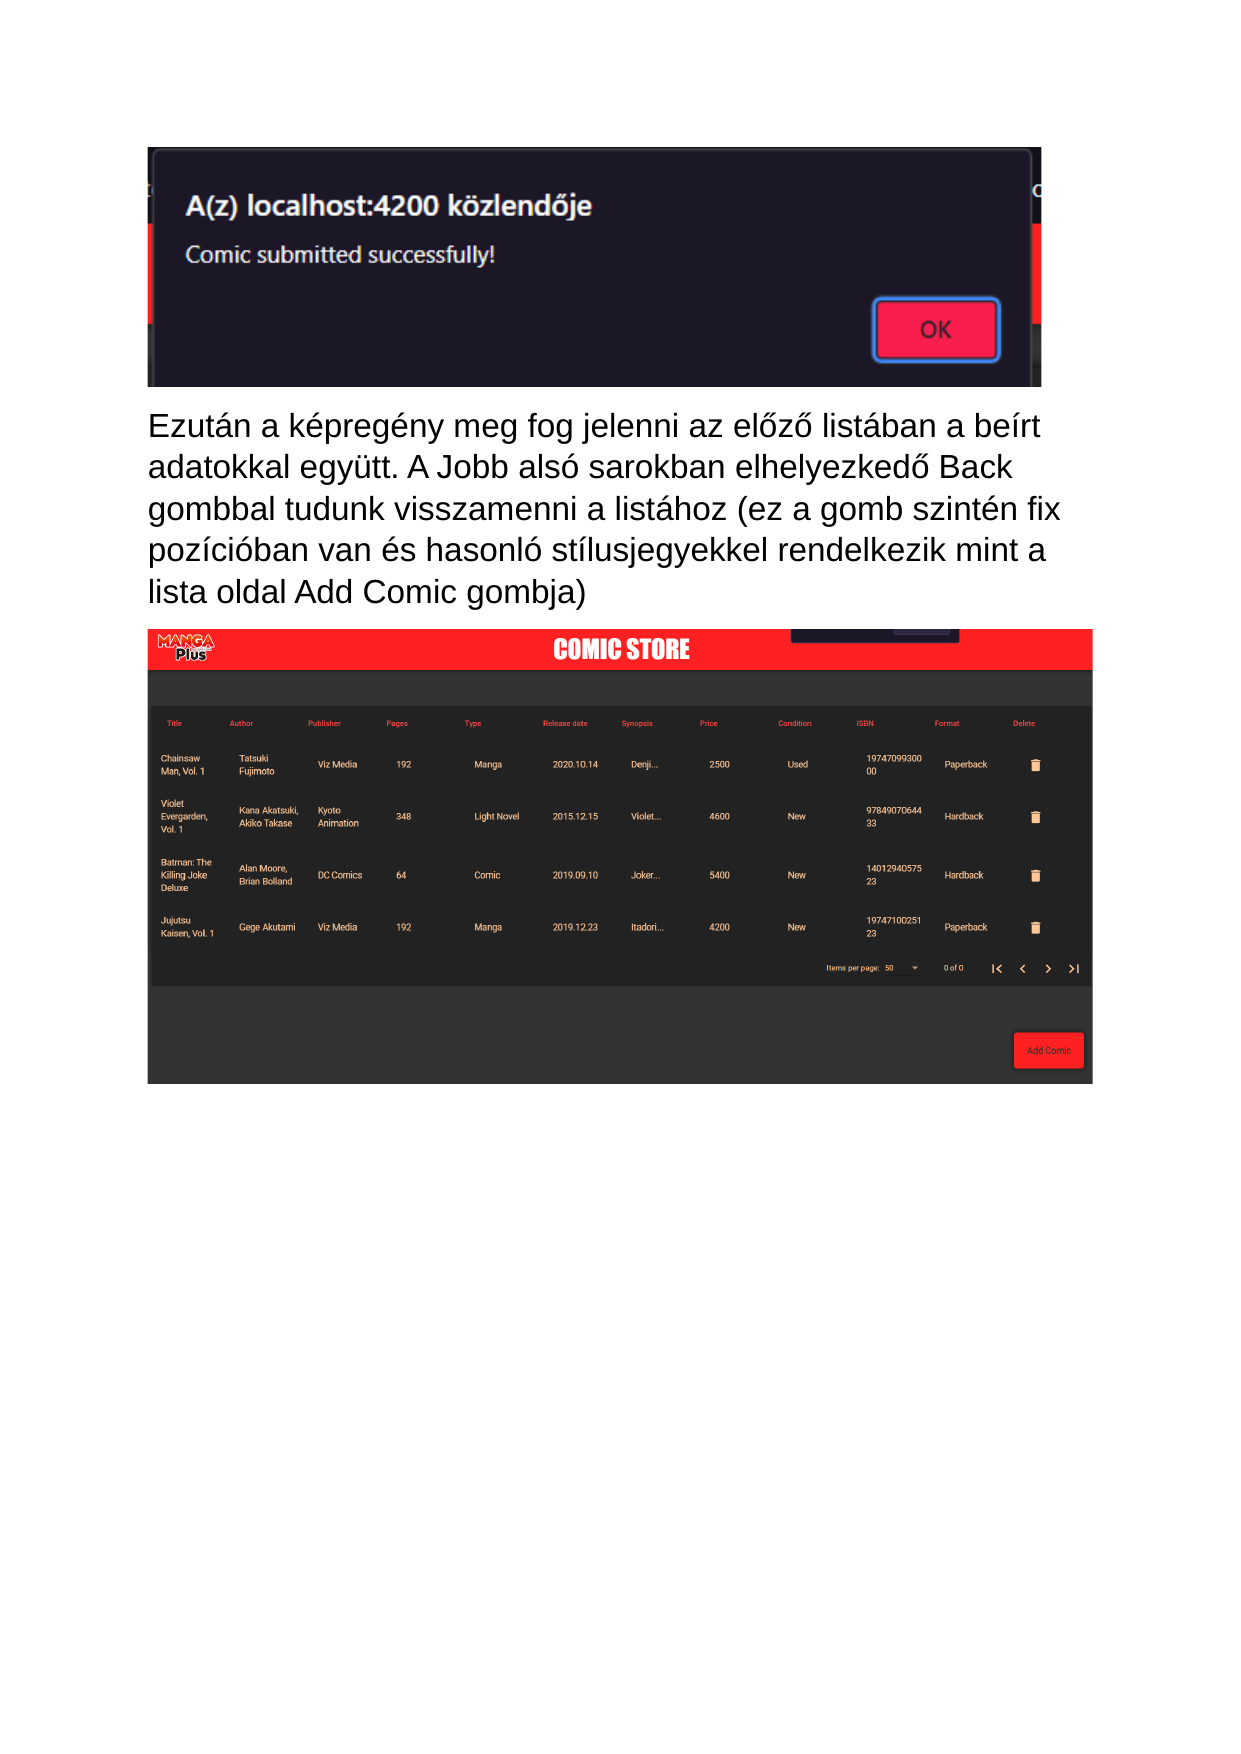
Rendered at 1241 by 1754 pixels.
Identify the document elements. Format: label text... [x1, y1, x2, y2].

text Ezután a képregény meg fog jelenni az előző listában a beírt adatokkal együtt. A Jobb alsó sarokban elhelyezkedő Back gombbal tudunk visszamenni a listához (ez a gomb szintén fix pozícióban van és hasonló stílusjegyekkel rendelkezik mint a lista oldal Add Comic gombja) [148, 406, 1093, 610]
picture [147, 629, 1093, 1084]
picture [147, 147, 1042, 387]
